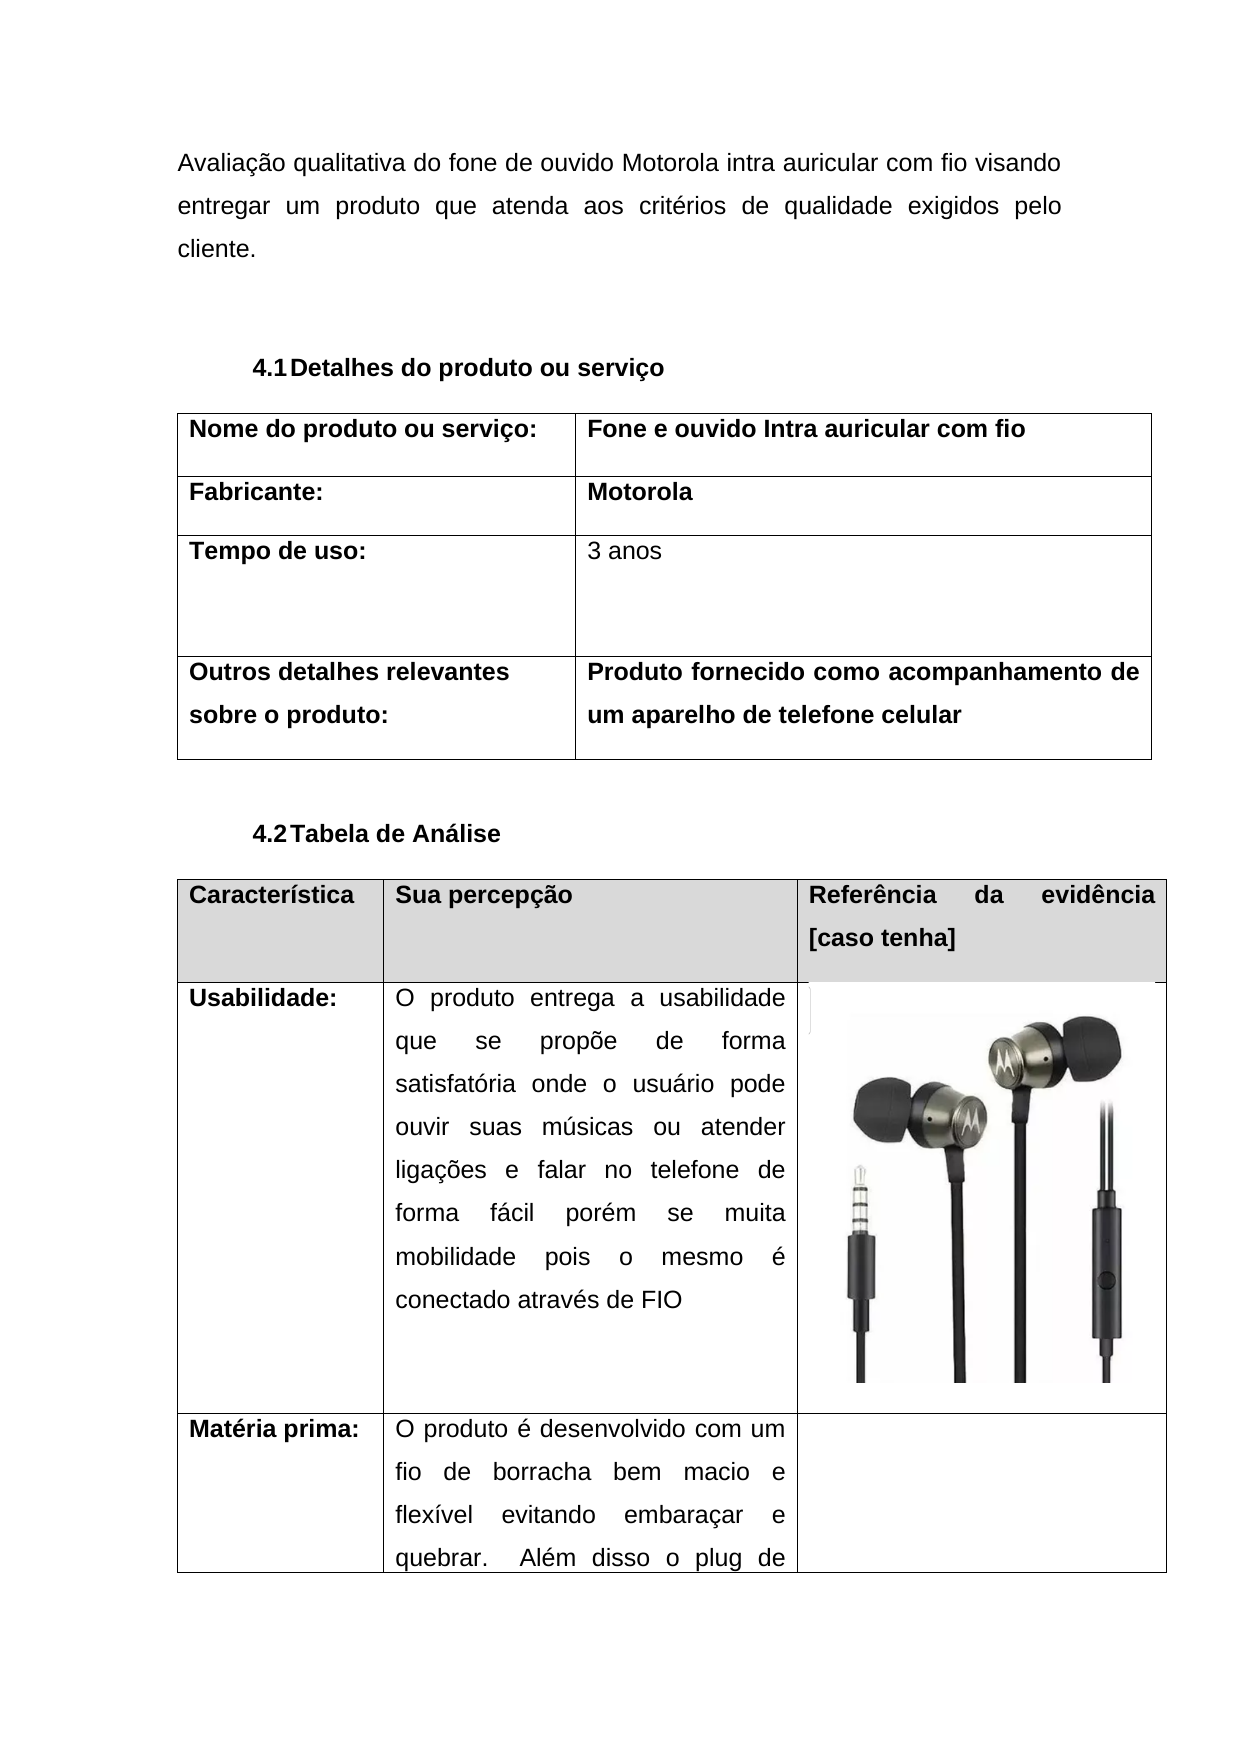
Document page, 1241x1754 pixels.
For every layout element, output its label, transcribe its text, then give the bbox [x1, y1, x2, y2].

subtitle Detalhes do produto ou serviço [252, 353, 1063, 382]
table_header Nome do produto ou serviço: [178, 414, 575, 476]
table_cell [798, 1414, 1166, 1572]
table_cell Fabricante: [178, 477, 575, 535]
table_header Referência da evidência [caso tenha] [798, 880, 1166, 982]
picture [808, 982, 1156, 1383]
table_cell O produto entrega a usabilidade que se propõe de forma satisfatória onde o usuário pode ouvir suas músicas ou atender ligações e falar no telefone de forma fácil porém se muita mobilidade pois o mesmo é conectado através de FIO [384, 983, 797, 1413]
table_header Sua percepção [384, 880, 797, 982]
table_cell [384, 1414, 797, 1572]
text Avaliação qualitativa do fone de ouvido Motorola intra auricular com fio visando entregar um produto que atenda aos critérios de qualidade exigidos pelo cliente. [177, 148, 1063, 263]
table_header Característica [178, 880, 383, 982]
table_cell 3 anos [576, 536, 1151, 656]
table_header Fone e ouvido Intra auricular com fio [576, 414, 1151, 476]
table_cell Outros detalhes relevantes sobre o produto: [178, 657, 575, 758]
table_cell Usabilidade: [178, 983, 383, 1413]
table_cell Tempo de uso: [178, 536, 575, 656]
table_cell [798, 983, 1166, 1413]
table_cell Motorola [576, 477, 1151, 535]
table_cell Matéria prima: [178, 1414, 383, 1572]
table_cell Produto fornecido como acompanhamento de um aparelho de telefone celular [576, 657, 1151, 758]
subtitle Tabela de Análise [252, 819, 1063, 848]
